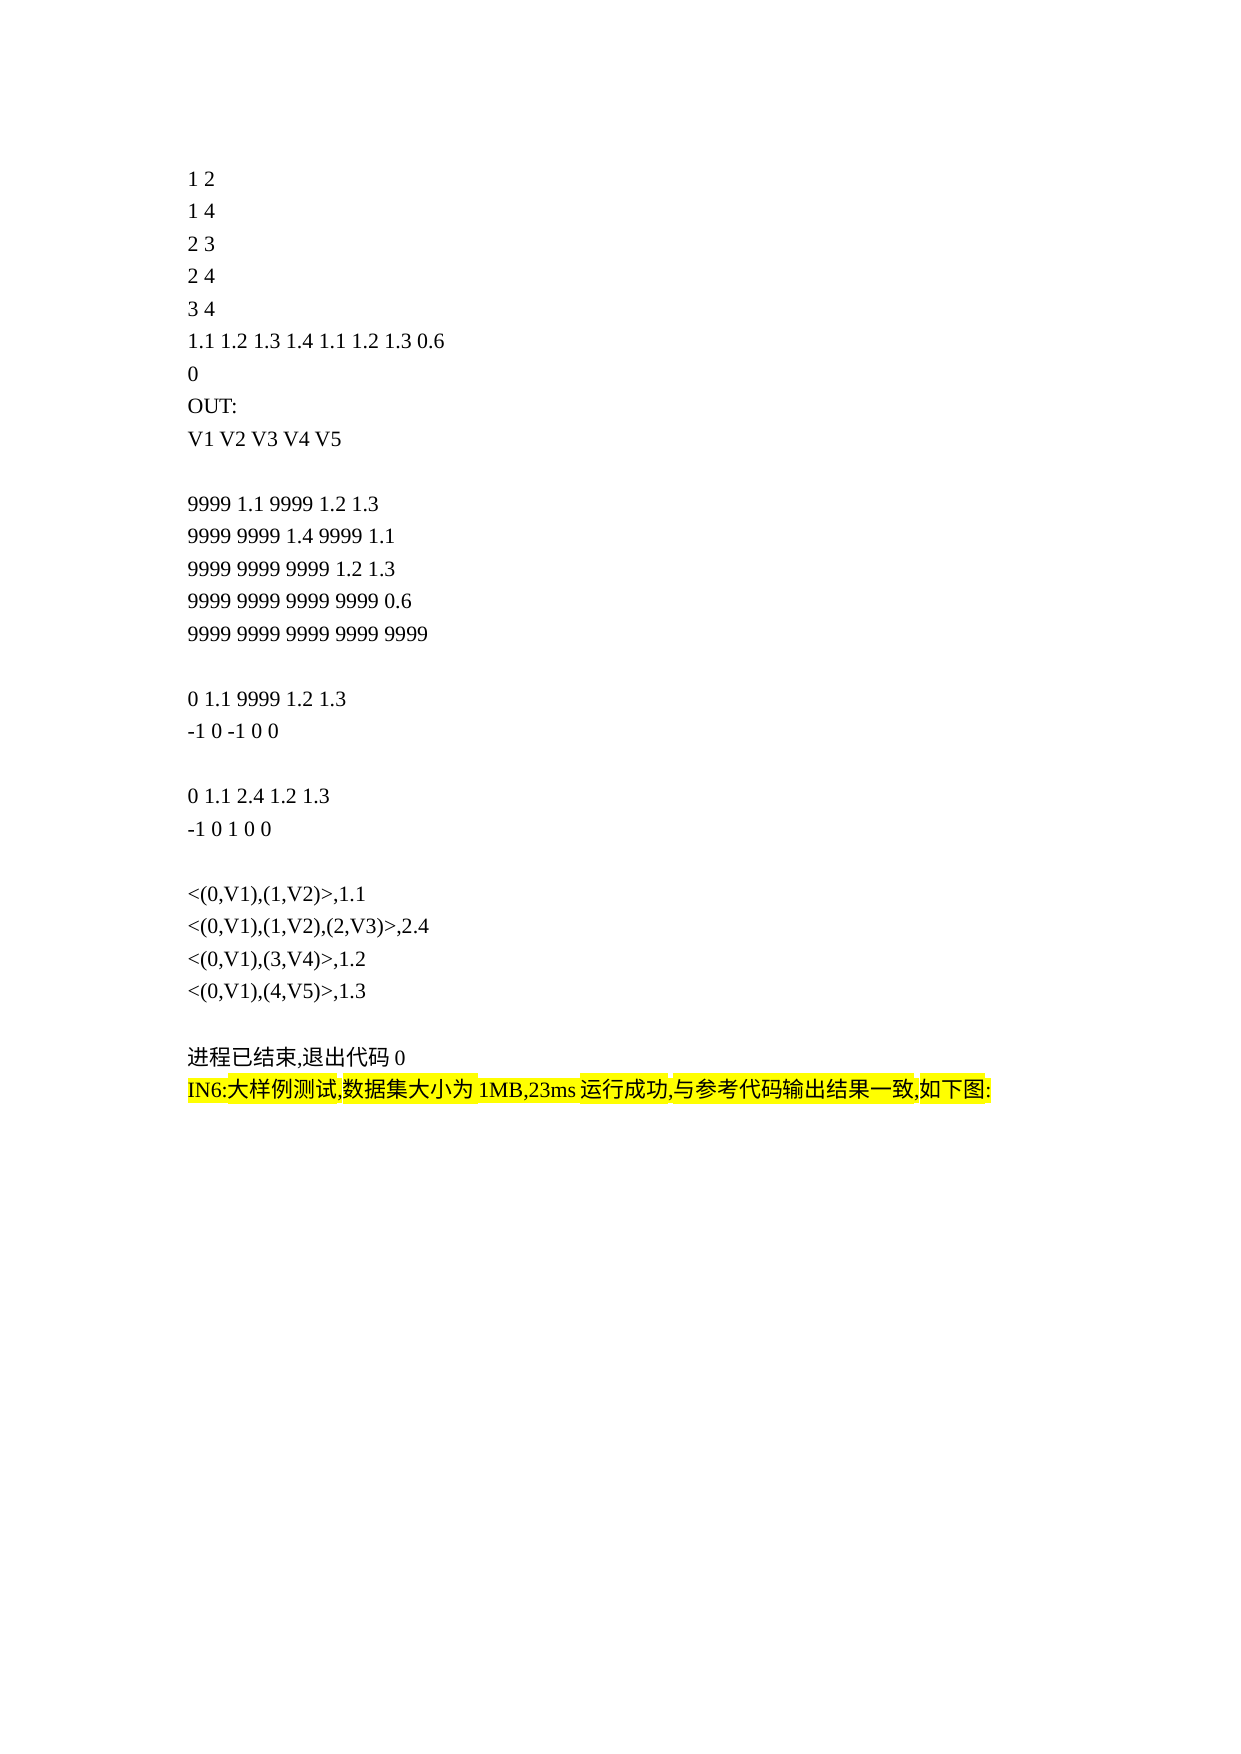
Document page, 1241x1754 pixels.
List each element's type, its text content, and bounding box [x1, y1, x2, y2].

text 1.1 1.2 1.3 1.4 1.1 1.2 1.3 0.6 [187, 324, 1053, 357]
text 0 1.1 2.4 1.2 1.3 [187, 779, 1053, 812]
text 9999 9999 1.4 9999 1.1 [187, 519, 1053, 552]
text <(0,V1),(1,V2)>,1.1 [187, 877, 1053, 909]
text 0 [187, 357, 1053, 389]
text V1 V2 V3 V4 V5 [187, 422, 1053, 454]
text 0 1.1 9999 1.2 1.3 [187, 682, 1053, 714]
text 2 4 [187, 259, 1053, 292]
text 2 3 [187, 227, 1053, 259]
text IN6:大样例测试,数据集大小为1MB,23ms运行成功,与参考代码输出结果一致,如下图: [187, 1072, 1053, 1104]
text OUT: [187, 389, 1053, 422]
text -1 0 1 0 0 [187, 812, 1053, 844]
text -1 0 -1 0 0 [187, 714, 1053, 747]
text <(0,V1),(4,V5)>,1.3 [187, 974, 1053, 1007]
text 1 4 [187, 194, 1053, 227]
text 3 4 [187, 292, 1053, 324]
text 9999 1.1 9999 1.2 1.3 [187, 487, 1053, 519]
text 9999 9999 9999 9999 0.6 [187, 584, 1053, 617]
text 9999 9999 9999 9999 9999 [187, 617, 1053, 649]
text 1 2 [187, 162, 1053, 194]
text 9999 9999 9999 1.2 1.3 [187, 552, 1053, 584]
text <(0,V1),(3,V4)>,1.2 [187, 942, 1053, 974]
text 进程已结束,退出代码0 [187, 1039, 1053, 1072]
text <(0,V1),(1,V2),(2,V3)>,2.4 [187, 909, 1053, 942]
